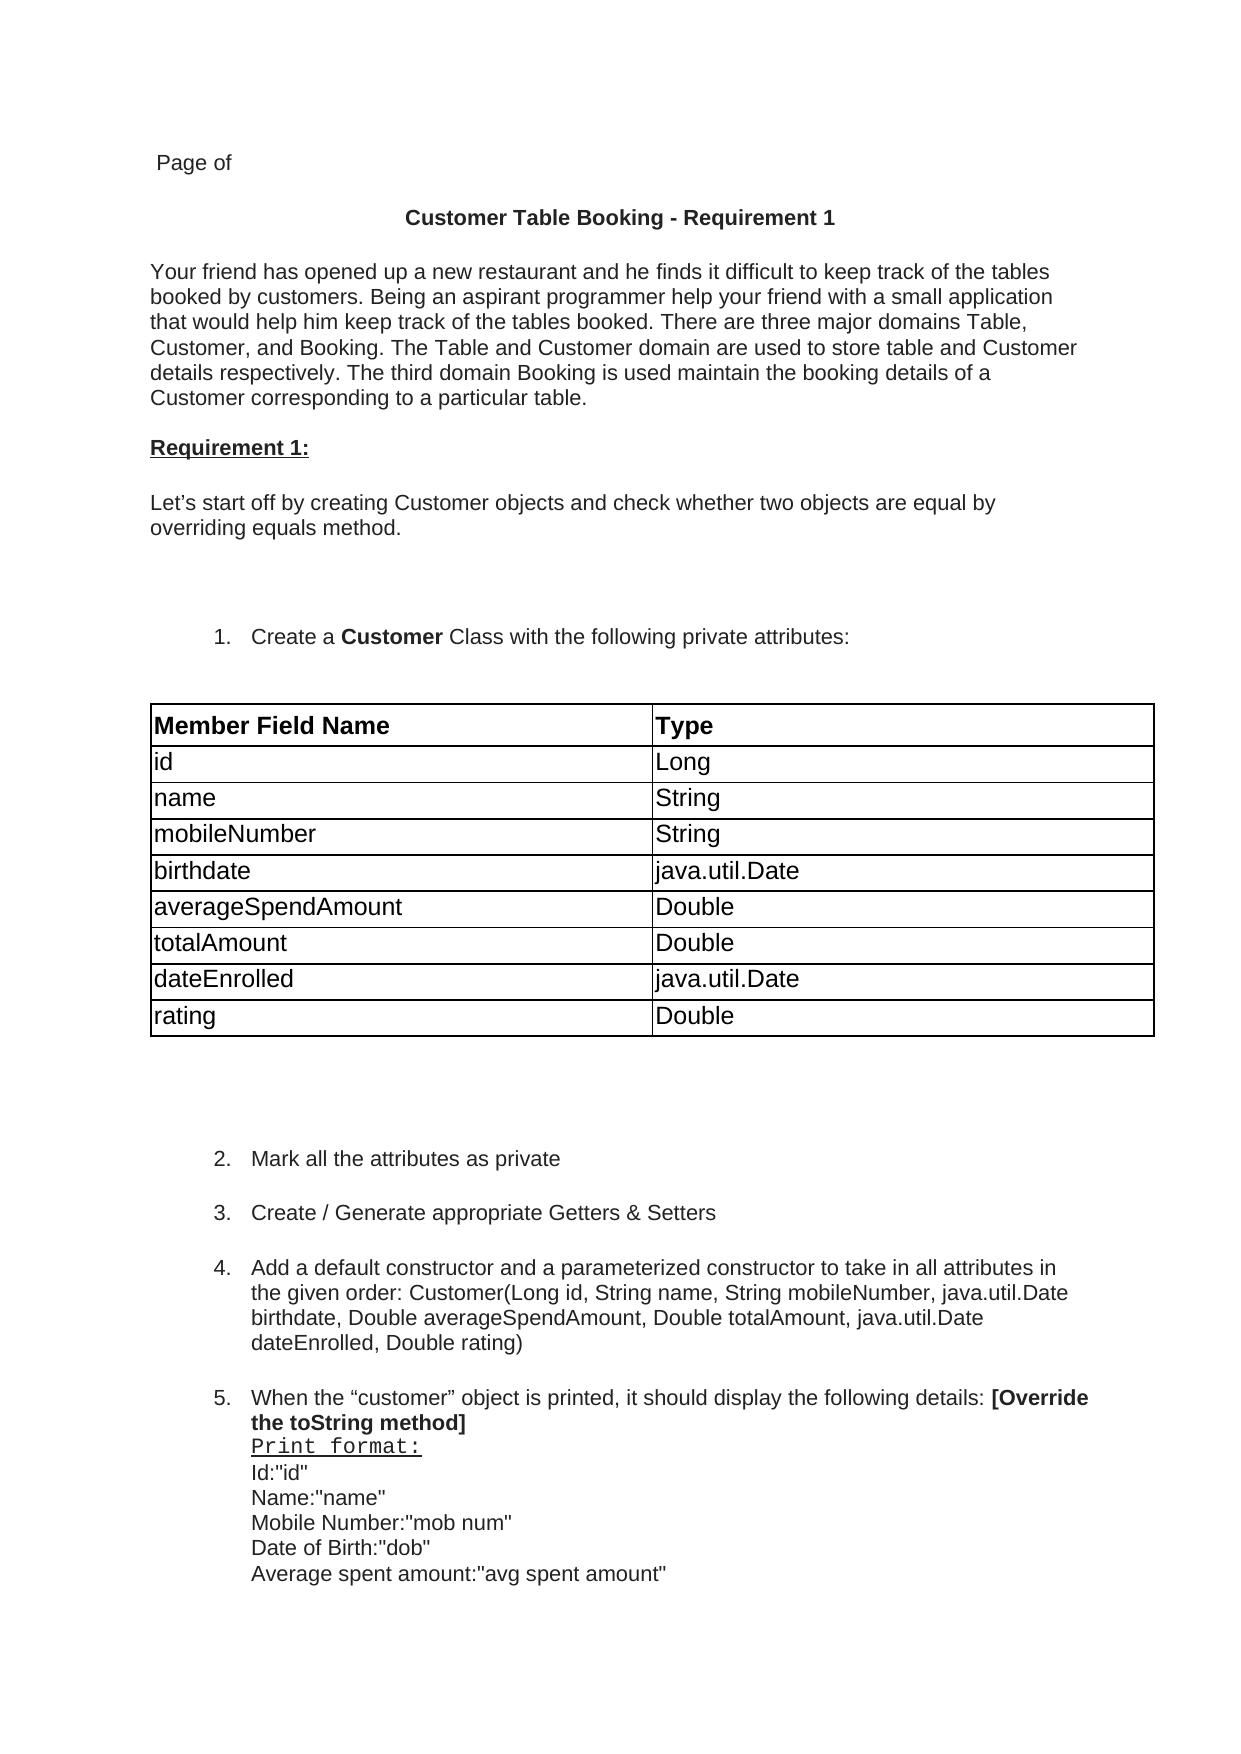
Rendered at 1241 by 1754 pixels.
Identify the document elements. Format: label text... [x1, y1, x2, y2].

table_cell rating [152, 1001, 652, 1035]
table_cell id [152, 747, 652, 782]
list Add a default constructor and a parameterized constructor to take in all attributes in the given order: Customer(Long id, String name, String mobileNumber, java.util.Date birthdate, Double averageSpendAmount, Double totalAmount, java.util.Date dateEnrolled, Double rating) [213, 1254, 1090, 1355]
text Customer Table Booking - Requirement 1 [150, 204, 1090, 229]
table_cell Long [653, 747, 1153, 782]
list Create / Generate appropriate Getters & Setters [213, 1200, 1090, 1225]
text Page of [150, 150, 1090, 175]
table_cell java.util.Date [653, 965, 1153, 999]
list Mark all the attributes as private [213, 1146, 1090, 1171]
table_cell name [152, 783, 652, 818]
table_header Type [653, 705, 1153, 745]
table_cell mobileNumber [152, 820, 652, 854]
table_cell String [653, 820, 1153, 854]
table_cell String [653, 783, 1153, 818]
table_cell totalAmount [152, 928, 652, 963]
table_cell birthdate [152, 856, 652, 890]
table_cell Double [653, 892, 1153, 927]
text Let’s start off by creating Customer objects and check whether two objects are equal by overriding equals method. [150, 489, 1090, 540]
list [213, 1384, 1090, 1586]
list Create a Customer Class with the following private attributes: [213, 623, 1090, 649]
table_cell averageSpendAmount [152, 892, 652, 927]
table_cell dateEnrolled [152, 965, 652, 999]
text Your friend has opened up a new restaurant and he finds it difficult to keep track of the tables booked by customers. Being an aspirant programmer help your friend with a small application that would help him keep track of the tables booked. There are three major domains Table, Customer, and Booking. The Table and Customer domain are used to store table and Customer details respectively. The third domain Booking is used maintain the booking details of a Customer corresponding to a particular table. Requirement 1: [150, 259, 1090, 460]
table_cell java.util.Date [653, 856, 1153, 890]
table_header Member Field Name [152, 705, 652, 745]
table_cell Double [653, 1001, 1153, 1035]
table_cell Double [653, 928, 1153, 963]
